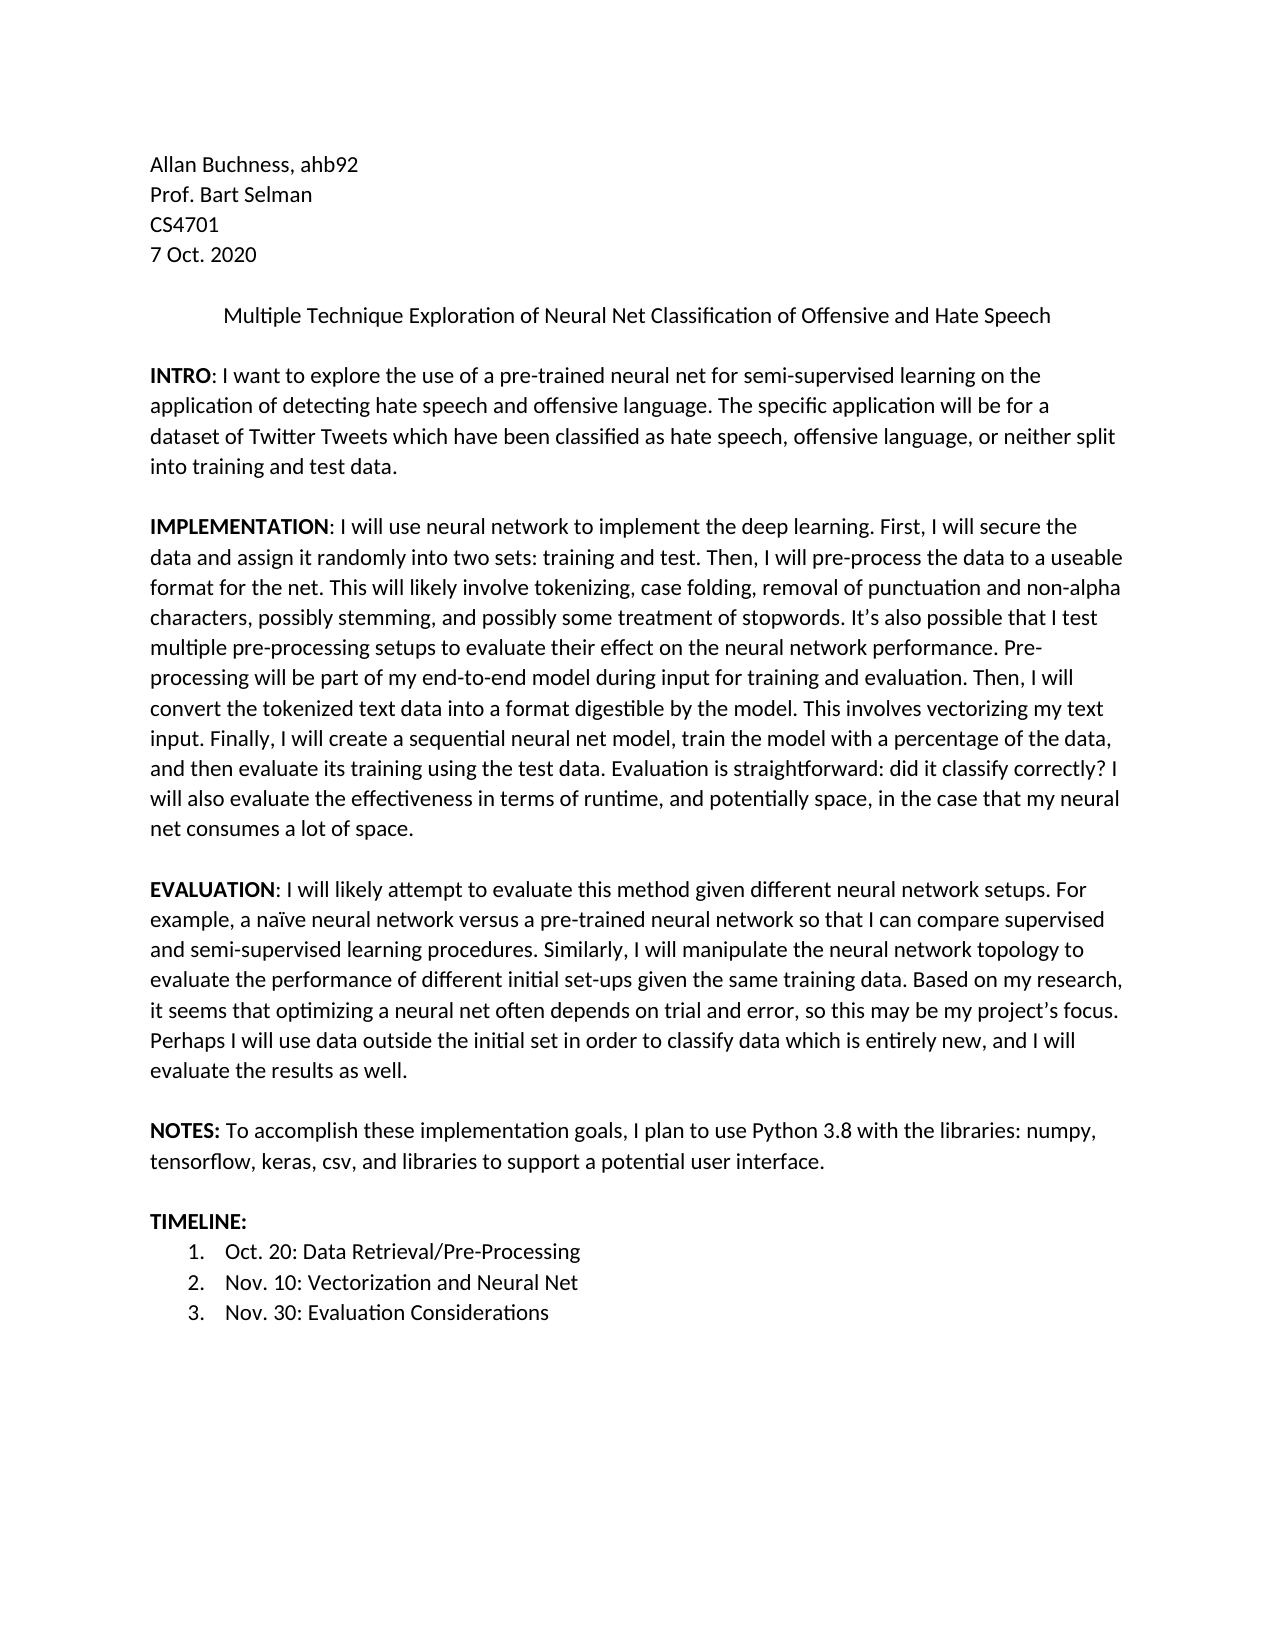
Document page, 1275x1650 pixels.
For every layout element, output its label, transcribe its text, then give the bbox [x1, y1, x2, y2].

text CS4701 [150, 210, 1125, 238]
text 7 Oct. 2020 [150, 241, 1125, 269]
text NOTES: To accomplish these implementation goals, I plan to use Python 3.8 with the libraries: numpy, tensorflow, keras, csv, and libraries to support a potential user interface. [150, 1117, 1125, 1175]
text EVALUATION: I will likely attempt to evaluate this method given different neural network setups. For example, a naïve neural network versus a pre-trained neural network so that I can compare supervised and semi-supervised learning procedures. Similarly, I will manipulate the neural network topology to evaluate the performance of different initial set-ups given the same training data. Based on my research, it seems that optimizing a neural net often depends on trial and error, so this may be my project’s focus. Perhaps I will use data outside the initial set in order to classify data which is entirely new, and I will evaluate the results as well. [150, 875, 1125, 1084]
text Prof. Bart Selman [150, 180, 1125, 208]
text Allan Buchness, ahb92 [150, 150, 1125, 178]
list Nov. 30: Evaluation Considerations [187, 1298, 1125, 1326]
list Oct. 20: Data Retrieval/Pre-Processing [187, 1237, 1125, 1266]
text IMPLEMENTATION: I will use neural network to implement the deep learning. First, I will secure the data and assign it randomly into two sets: training and test. Then, I will pre-process the data to a useable format for the net. This will likely involve tokenizing, case folding, removal of punctuation and non-alpha characters, possibly stemming, and possibly some treatment of stopwords. It’s also possible that I test multiple pre-processing setups to evaluate their effect on the neural network performance. Pre-processing will be part of my end-to-end model during input for training and evaluation. Then, I will convert the tokenized text data into a format digestible by the model. This involves vectorizing my text input. Finally, I will create a sequential neural net model, train the model with a percentage of the data, and then evaluate its training using the test data. Evaluation is straightforward: did it classify correctly? I will also evaluate the effectiveness in terms of runtime, and potentially space, in the case that my neural net consumes a lot of space. [150, 512, 1125, 843]
text INTRO: I want to explore the use of a pre-trained neural net for semi-supervised learning on the application of detecting hate speech and offensive language. The specific application will be for a dataset of Twitter Tweets which have been classified as hate speech, offensive language, or neither split into training and test data. [150, 361, 1125, 480]
list Nov. 10: Vectorization and Neural Net [187, 1268, 1125, 1296]
text TIMELINE: [150, 1207, 1125, 1235]
text Multiple Technique Exploration of Neural Net Classification of Offensive and Hate Speech [150, 301, 1125, 329]
